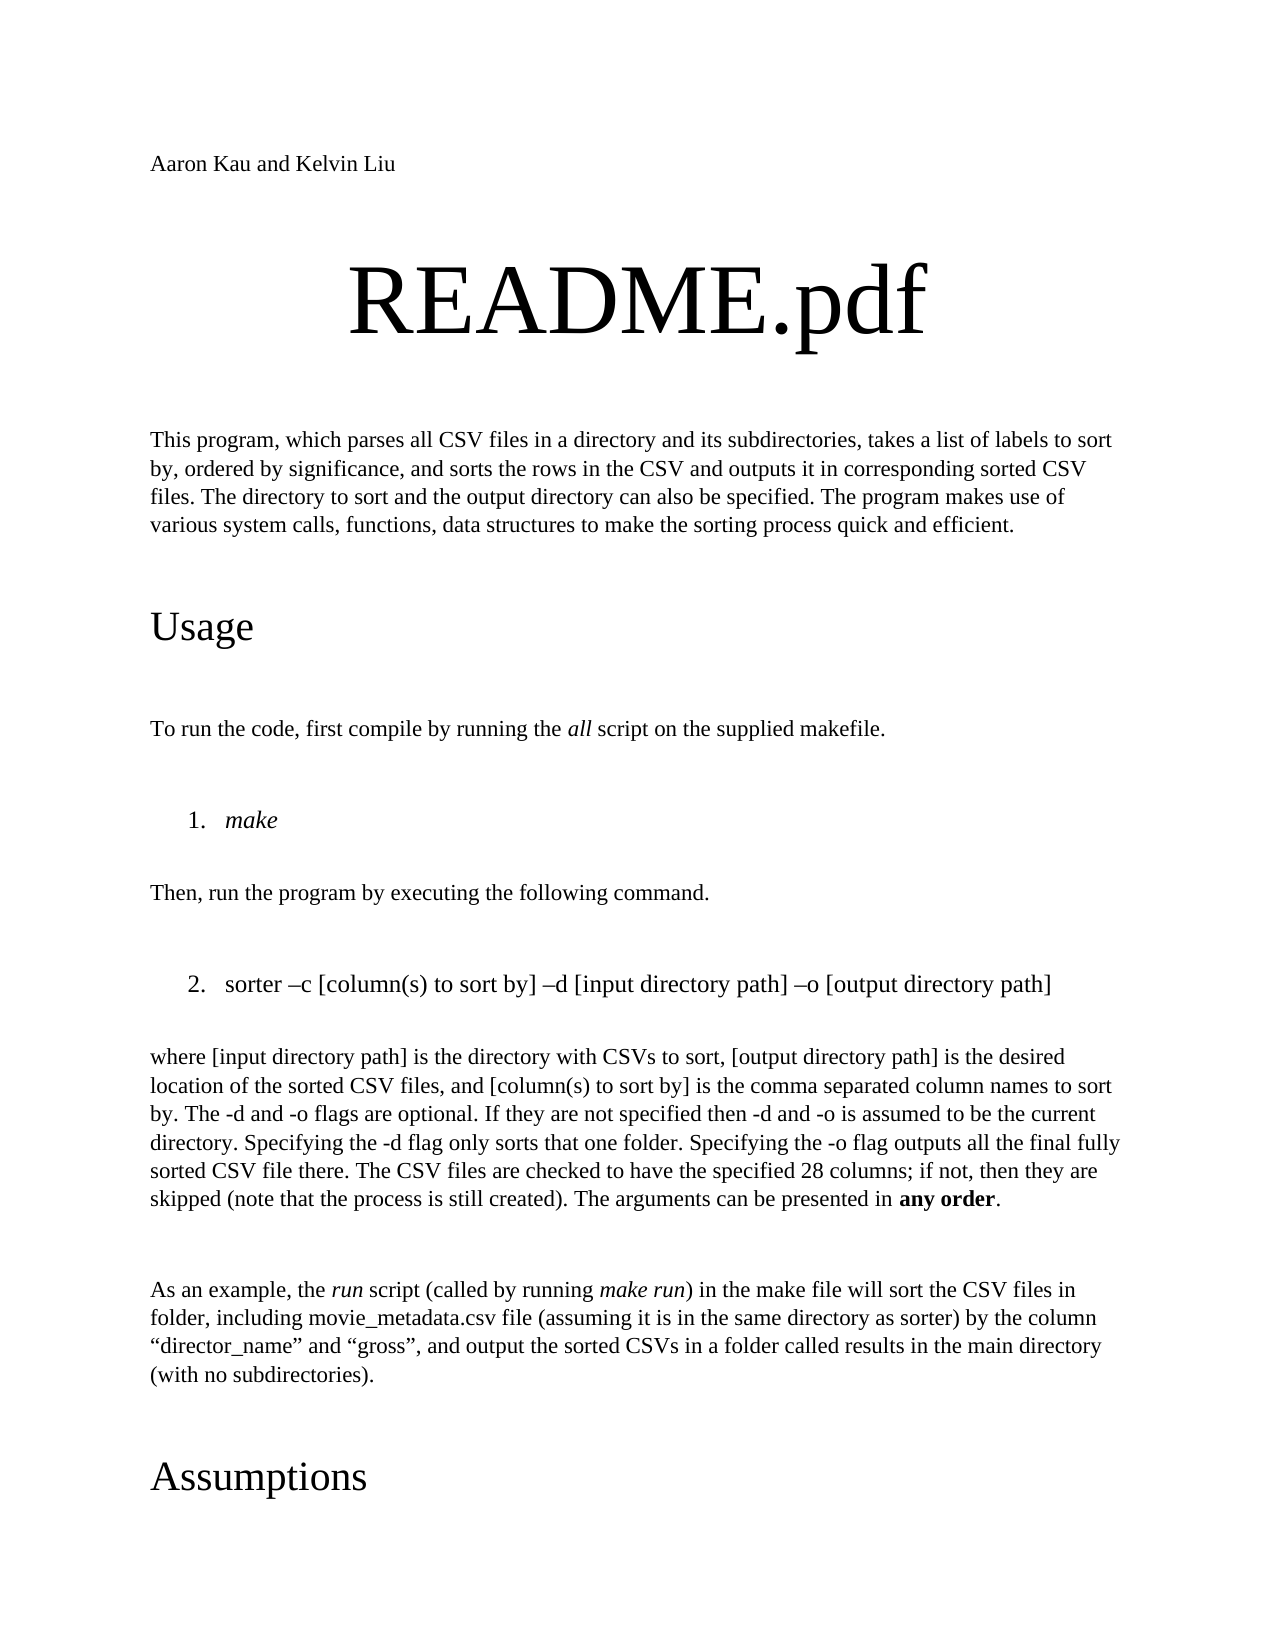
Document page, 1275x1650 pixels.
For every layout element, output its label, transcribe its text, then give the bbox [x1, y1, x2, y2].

text As an example, the run script (called by running make run) in the make file will sort the CSV files in folder, including movie_metadata.csv file (assuming it is in the same directory as sorter) by the column “director_name” and “gross”, and output the sorted CSVs in a folder called results in the main directory (with no subdirectories). [150, 1276, 1125, 1387]
text This program, which parses all CSV files in a directory and its subdirectories, takes a list of labels to sort by, ordered by significance, and sorts the rows in the CSV and outputs it in corresponding sorted CSV files. The directory to sort and the output directory can also be specified. The program makes use of various system calls, functions, data structures to make the sorting process quick and efficient. [150, 426, 1125, 538]
text To run the code, first compile by running the all script on the supplied makefile. [150, 715, 1125, 741]
list make [187, 805, 1125, 834]
text Assumptions [150, 1451, 1125, 1499]
text README.pdf [150, 240, 1125, 355]
text where [input directory path] is the directory with CSVs to sort, [output directory path] is the desired location of the sorted CSV files, and [column(s) to sort by] is the comma separated column names to sort by. The -d and -o flags are optional. If they are not specified then -d and -o is assumed to be the current directory. Specifying the -d flag only sorts that one folder. Specifying the -o flag outputs all the final fully sorted CSV file there. The CSV files are checked to have the specified 28 columns; if not, then they are skipped (note that the process is still created). The arguments can be presented in any order. [150, 1043, 1125, 1212]
text Usage [150, 602, 1125, 649]
text Aaron Kau and Kelvin Liu [150, 150, 1125, 176]
list sorter –c [column(s) to sort by] –d [input directory path] –o [output directory path] [187, 969, 1125, 998]
text Then, run the program by executing the following command. [150, 879, 1125, 906]
